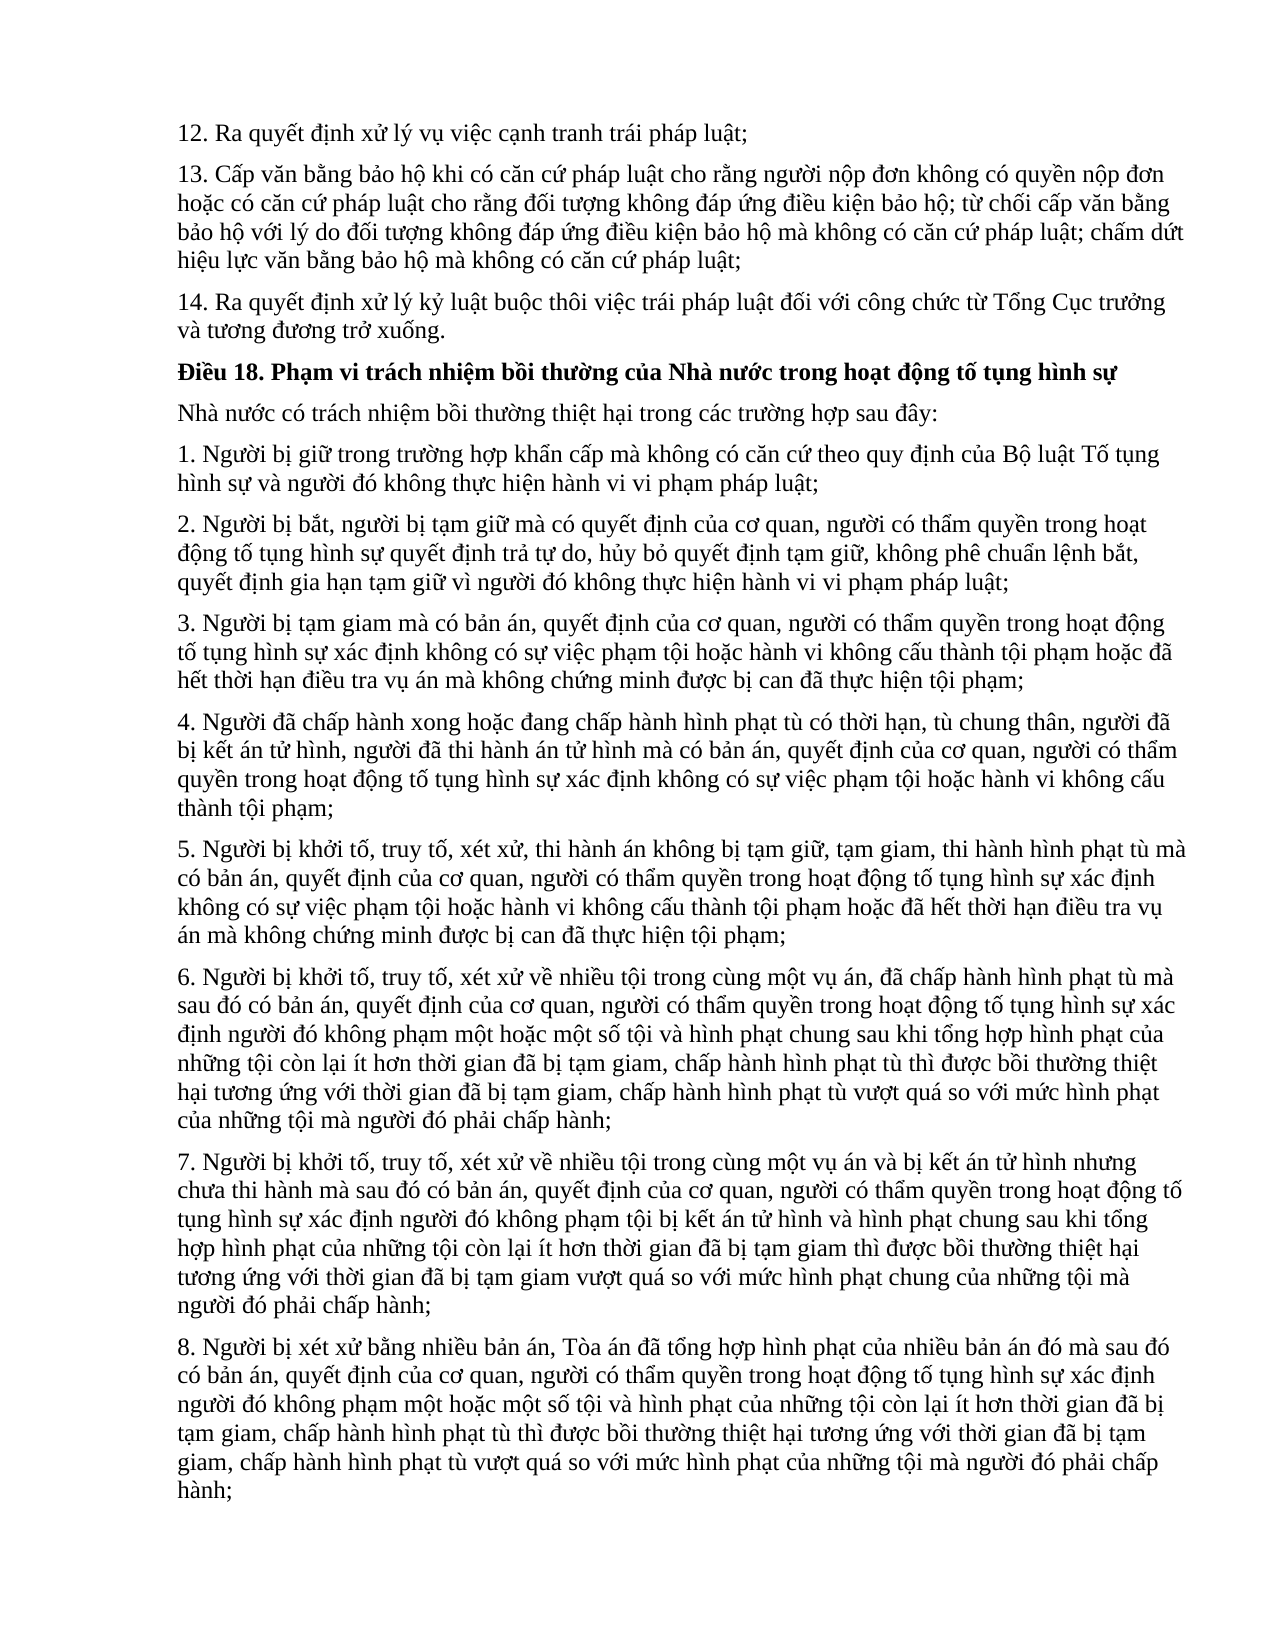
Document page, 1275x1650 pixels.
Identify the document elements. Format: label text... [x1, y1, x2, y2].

text Nhà nước có trách nhiệm bồi thường thiệt hại trong các trường hợp sau đây: [177, 398, 1186, 427]
text 4. Người đã chấp hành xong hoặc đang chấp hành hình phạt tù có thời hạn, tù chung thân, người đã bị kết án tử hình, người đã thi hành án tử hình mà có bản án, quyết định của cơ quan, người có thẩm quyền trong hoạt động tố tụng hình sự xác định không có sự việc phạm tội hoặc hành vi không cấu thành tội phạm; [177, 707, 1186, 822]
text 14. Ra quyết định xử lý kỷ luật buộc thôi việc trái pháp luật đối với công chức từ Tổng Cục trưởng và tương đương trở xuống. [177, 287, 1186, 344]
text Điều 18. Phạm vi trách nhiệm bồi thường của Nhà nước trong hoạt động tố tụng hình sự [177, 357, 1186, 386]
text 7. Người bị khởi tố, truy tố, xét xử về nhiều tội trong cùng một vụ án và bị kết án tử hình nhưng chưa thi hành mà sau đó có bản án, quyết định của cơ quan, người có thẩm quyền trong hoạt động tố tụng hình sự xác định người đó không phạm tội bị kết án tử hình và hình phạt chung sau khi tổng hợp hình phạt của những tội còn lại ít hơn thời gian đã bị tạm giam thì được bồi thường thiệt hại tương ứng với thời gian đã bị tạm giam vượt quá so với mức hình phạt chung của những tội mà người đó phải chấp hành; [177, 1147, 1186, 1319]
text 3. Người bị tạm giam mà có bản án, quyết định của cơ quan, người có thẩm quyền trong hoạt động tố tụng hình sự xác định không có sự việc phạm tội hoặc hành vi không cấu thành tội phạm hoặc đã hết thời hạn điều tra vụ án mà không chứng minh được bị can đã thực hiện tội phạm; [177, 608, 1186, 694]
text 1. Người bị giữ trong trường hợp khẩn cấp mà không có căn cứ theo quy định của Bộ luật Tố tụng hình sự và người đó không thực hiện hành vi vi phạm pháp luật; [177, 439, 1186, 497]
text 2. Người bị bắt, người bị tạm giữ mà có quyết định của cơ quan, người có thẩm quyền trong hoạt động tố tụng hình sự quyết định trả tự do, hủy bỏ quyết định tạm giữ, không phê chuẩn lệnh bắt, quyết định gia hạn tạm giữ vì người đó không thực hiện hành vi vi phạm pháp luật; [177, 509, 1186, 596]
text 12. Ra quyết định xử lý vụ việc cạnh tranh trái pháp luật; [177, 118, 1186, 147]
text 8. Người bị xét xử bằng nhiều bản án, Tòa án đã tổng hợp hình phạt của nhiều bản án đó mà sau đó có bản án, quyết định của cơ quan, người có thẩm quyền trong hoạt động tố tụng hình sự xác định người đó không phạm một hoặc một số tội và hình phạt của những tội còn lại ít hơn thời gian đã bị tạm giam, chấp hành hình phạt tù thì được bồi thường thiệt hại tương ứng với thời gian đã bị tạm giam, chấp hành hình phạt tù vượt quá so với mức hình phạt của những tội mà người đó phải chấp hành; [177, 1332, 1186, 1504]
text 6. Người bị khởi tố, truy tố, xét xử về nhiều tội trong cùng một vụ án, đã chấp hành hình phạt tù mà sau đó có bản án, quyết định của cơ quan, người có thẩm quyền trong hoạt động tố tụng hình sự xác định người đó không phạm một hoặc một số tội và hình phạt chung sau khi tổng hợp hình phạt của những tội còn lại ít hơn thời gian đã bị tạm giam, chấp hành hình phạt tù thì được bồi thường thiệt hại tương ứng với thời gian đã bị tạm giam, chấp hành hình phạt tù vượt quá so với mức hình phạt của những tội mà người đó phải chấp hành; [177, 962, 1186, 1134]
text 5. Người bị khởi tố, truy tố, xét xử, thi hành án không bị tạm giữ, tạm giam, thi hành hình phạt tù mà có bản án, quyết định của cơ quan, người có thẩm quyền trong hoạt động tố tụng hình sự xác định không có sự việc phạm tội hoặc hành vi không cấu thành tội phạm hoặc đã hết thời hạn điều tra vụ án mà không chứng minh được bị can đã thực hiện tội phạm; [177, 834, 1186, 949]
text 13. Cấp văn bằng bảo hộ khi có căn cứ pháp luật cho rằng người nộp đơn không có quyền nộp đơn hoặc có căn cứ pháp luật cho rằng đối tượng không đáp ứng điều kiện bảo hộ; từ chối cấp văn bằng bảo hộ với lý do đối tượng không đáp ứng điều kiện bảo hộ mà không có căn cứ pháp luật; chấm dứt hiệu lực văn bằng bảo hộ mà không có căn cứ pháp luật; [177, 159, 1186, 274]
